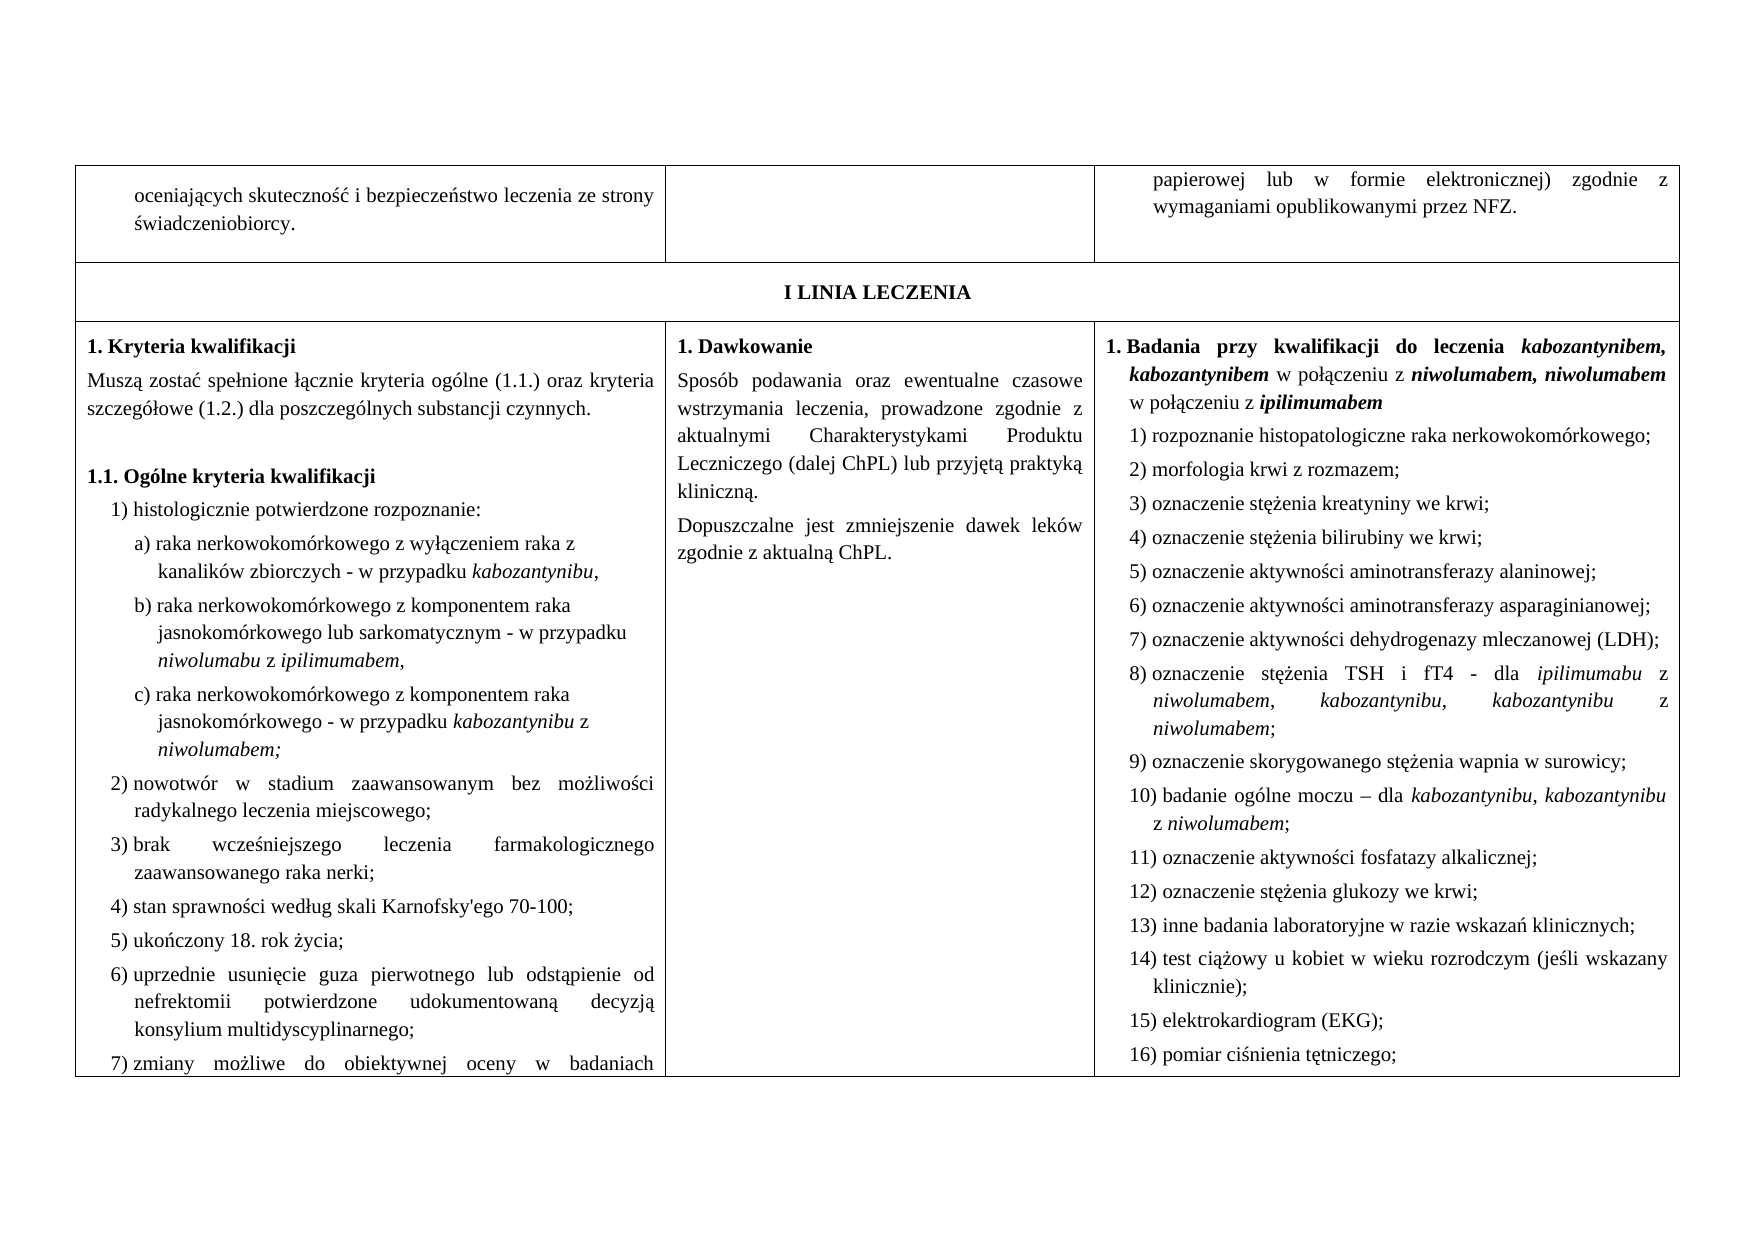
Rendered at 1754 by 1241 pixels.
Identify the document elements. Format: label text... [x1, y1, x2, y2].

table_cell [666, 322, 1094, 1076]
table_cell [1095, 322, 1679, 1076]
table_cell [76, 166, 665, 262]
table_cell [666, 166, 1094, 262]
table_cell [76, 322, 665, 1076]
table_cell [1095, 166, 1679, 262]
table_cell I LINIA LECZENIA [76, 263, 1679, 321]
